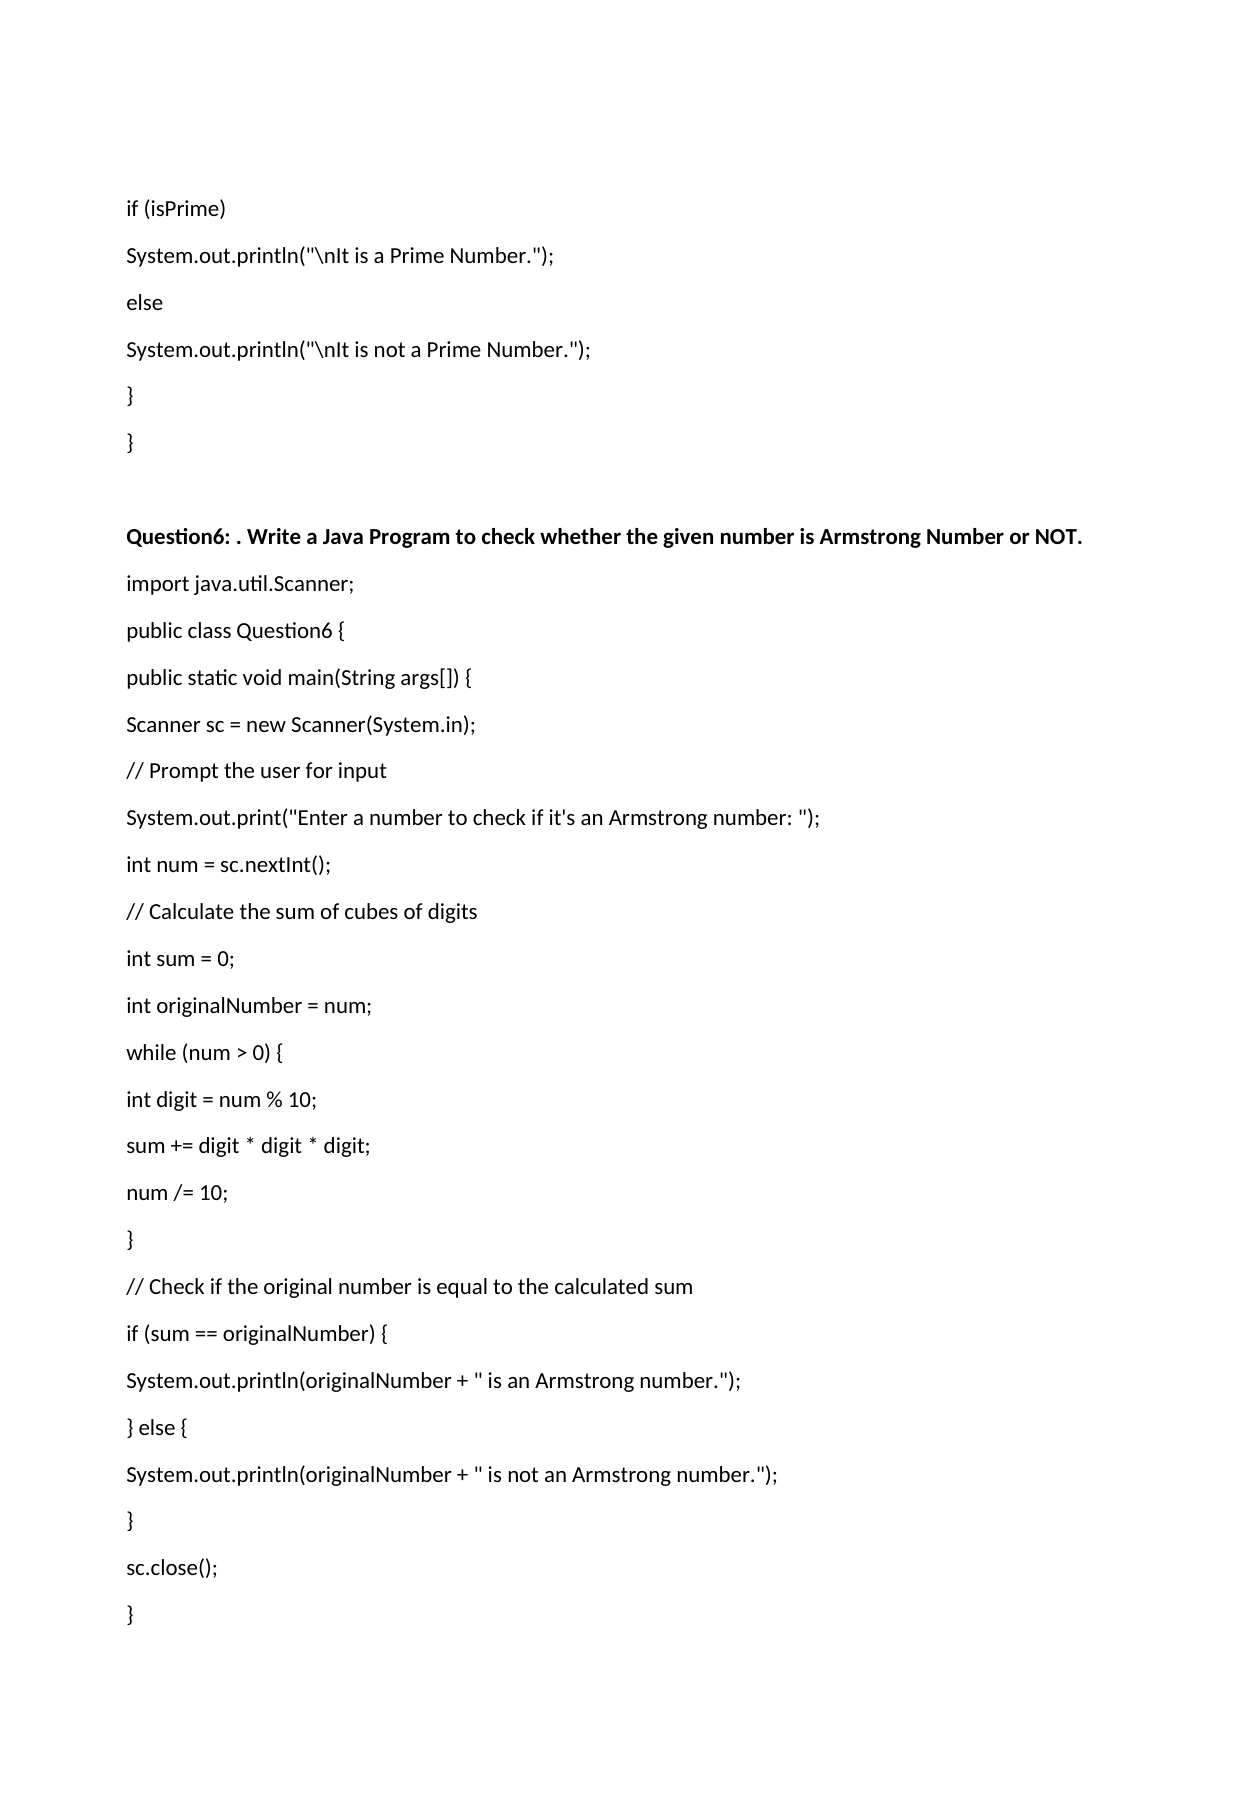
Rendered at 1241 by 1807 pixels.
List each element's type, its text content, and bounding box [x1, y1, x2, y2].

text } [126, 1225, 1155, 1253]
text public class Question6 { [126, 616, 1155, 644]
text int sum = 0; [126, 944, 1155, 972]
text int digit = num % 10; [126, 1085, 1155, 1113]
text } [126, 428, 1155, 456]
text sc.close(); [126, 1553, 1155, 1581]
text num /= 10; [126, 1178, 1155, 1206]
text int num = sc.nextInt(); [126, 850, 1155, 878]
text Question6: . Write a Java Program to check whether the given number is Armstrong Number or NOT. [126, 522, 1155, 550]
text // Prompt the user for input [126, 757, 1155, 784]
text public static void main(String args[]) { [126, 663, 1155, 691]
text System.out.println("\nIt is not a Prime Number."); [126, 335, 1155, 363]
text if (isPrime) [126, 194, 1155, 222]
text // Check if the original number is equal to the calculated sum [126, 1272, 1155, 1300]
text System.out.print("Enter a number to check if it's an Armstrong number: "); [126, 803, 1155, 831]
text } [126, 382, 1155, 409]
text // Calculate the sum of cubes of digits [126, 897, 1155, 925]
text System.out.println(originalNumber + " is not an Armstrong number."); [126, 1460, 1155, 1488]
text while (num > 0) { [126, 1038, 1155, 1066]
text } [126, 1507, 1155, 1534]
text System.out.println(originalNumber + " is an Armstrong number."); [126, 1366, 1155, 1394]
text Scanner sc = new Scanner(System.in); [126, 710, 1155, 738]
text sum += digit * digit * digit; [126, 1132, 1155, 1159]
text import java.util.Scanner; [126, 569, 1155, 597]
text } else { [126, 1413, 1155, 1441]
text int originalNumber = num; [126, 991, 1155, 1019]
text System.out.println("\nIt is a Prime Number."); [126, 241, 1155, 269]
text else [126, 288, 1155, 316]
text } [126, 1600, 1155, 1628]
text if (sum == originalNumber) { [126, 1319, 1155, 1347]
